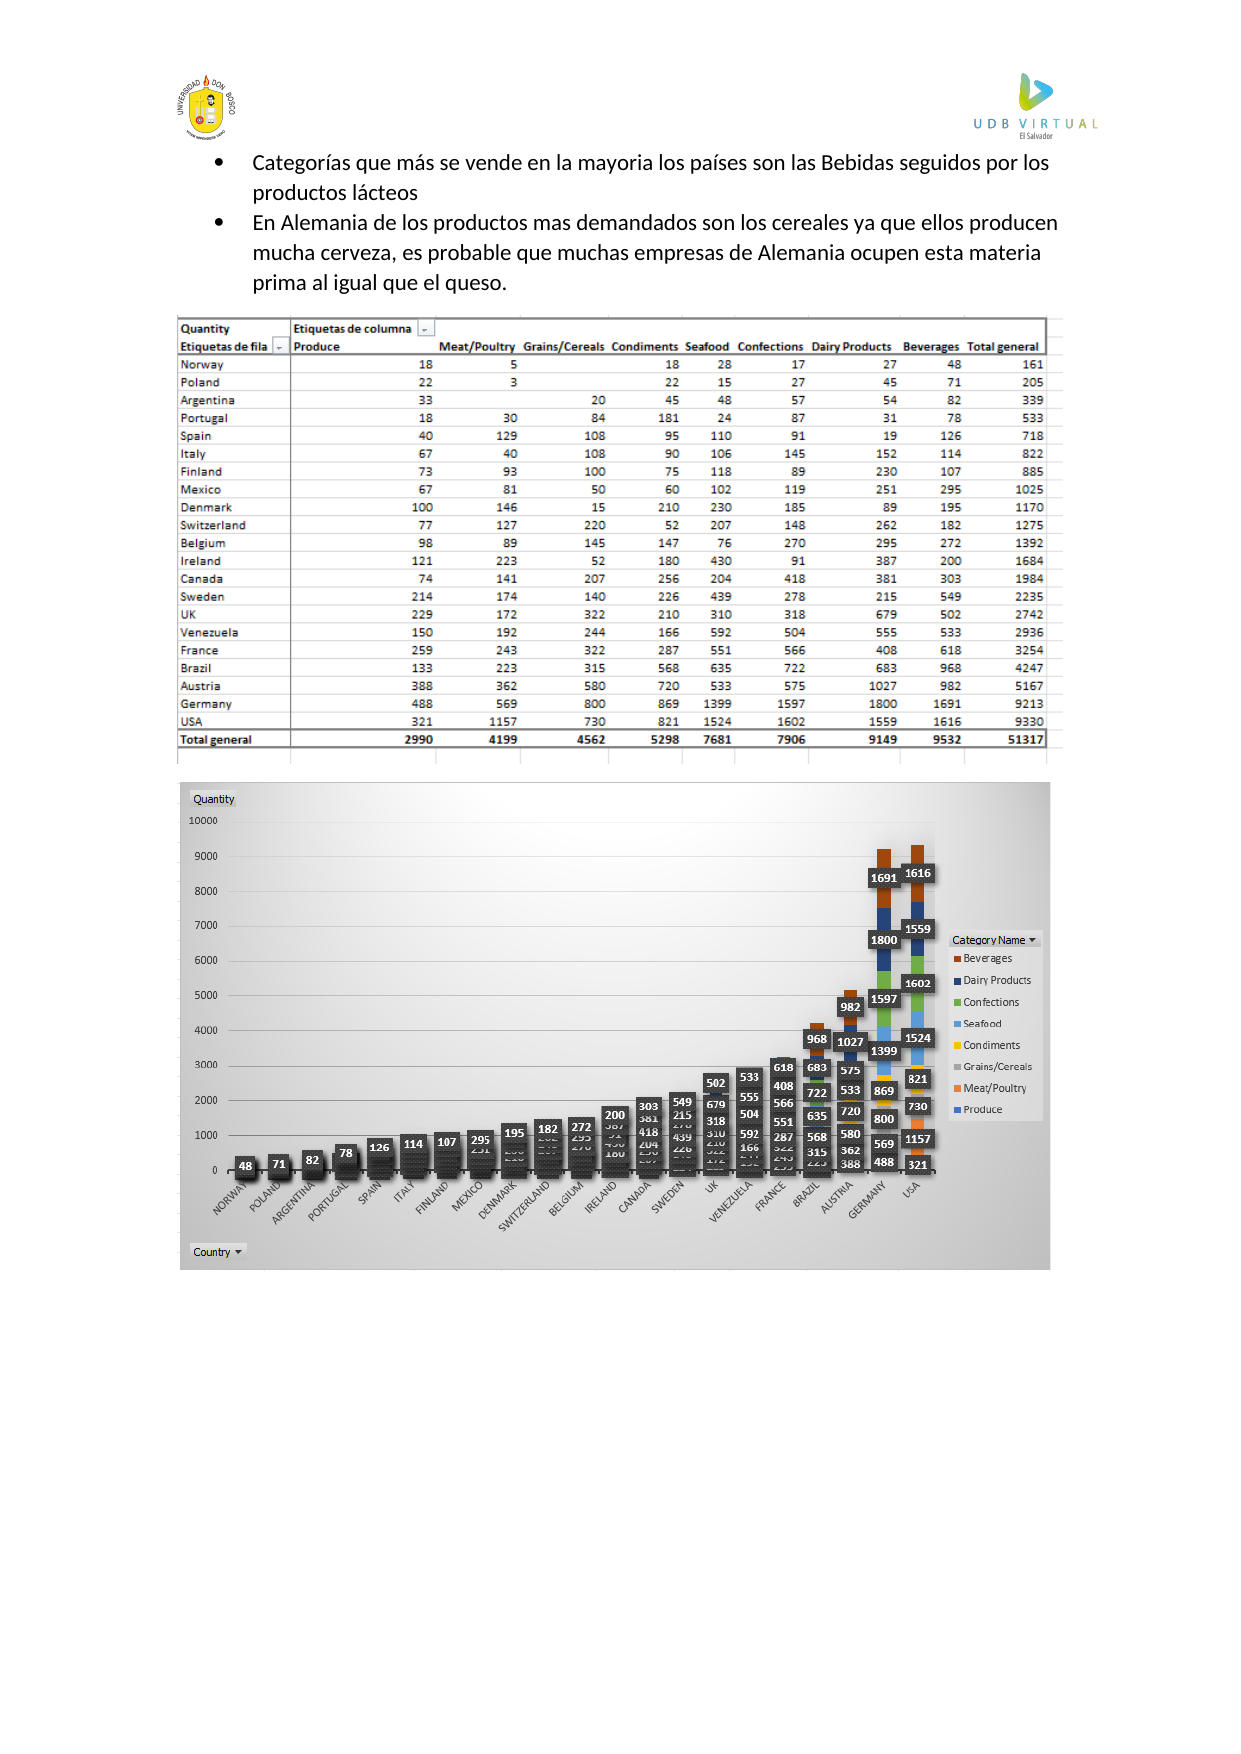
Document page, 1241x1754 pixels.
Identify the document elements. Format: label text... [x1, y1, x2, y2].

picture [960, 73, 1098, 140]
picture [177, 73, 244, 140]
picture [177, 782, 1051, 1271]
picture [177, 315, 1063, 764]
list Categorías que más se vende en la mayoria los países son las Bebidas seguidos por los productos lácteos [215, 148, 1063, 206]
list En Alemania de los productos mas demandados son los cereales ya que ellos producen mucha cerveza, es probable que muchas empresas de Alemania ocupen esta materia prima al igual que el queso. [215, 208, 1063, 296]
